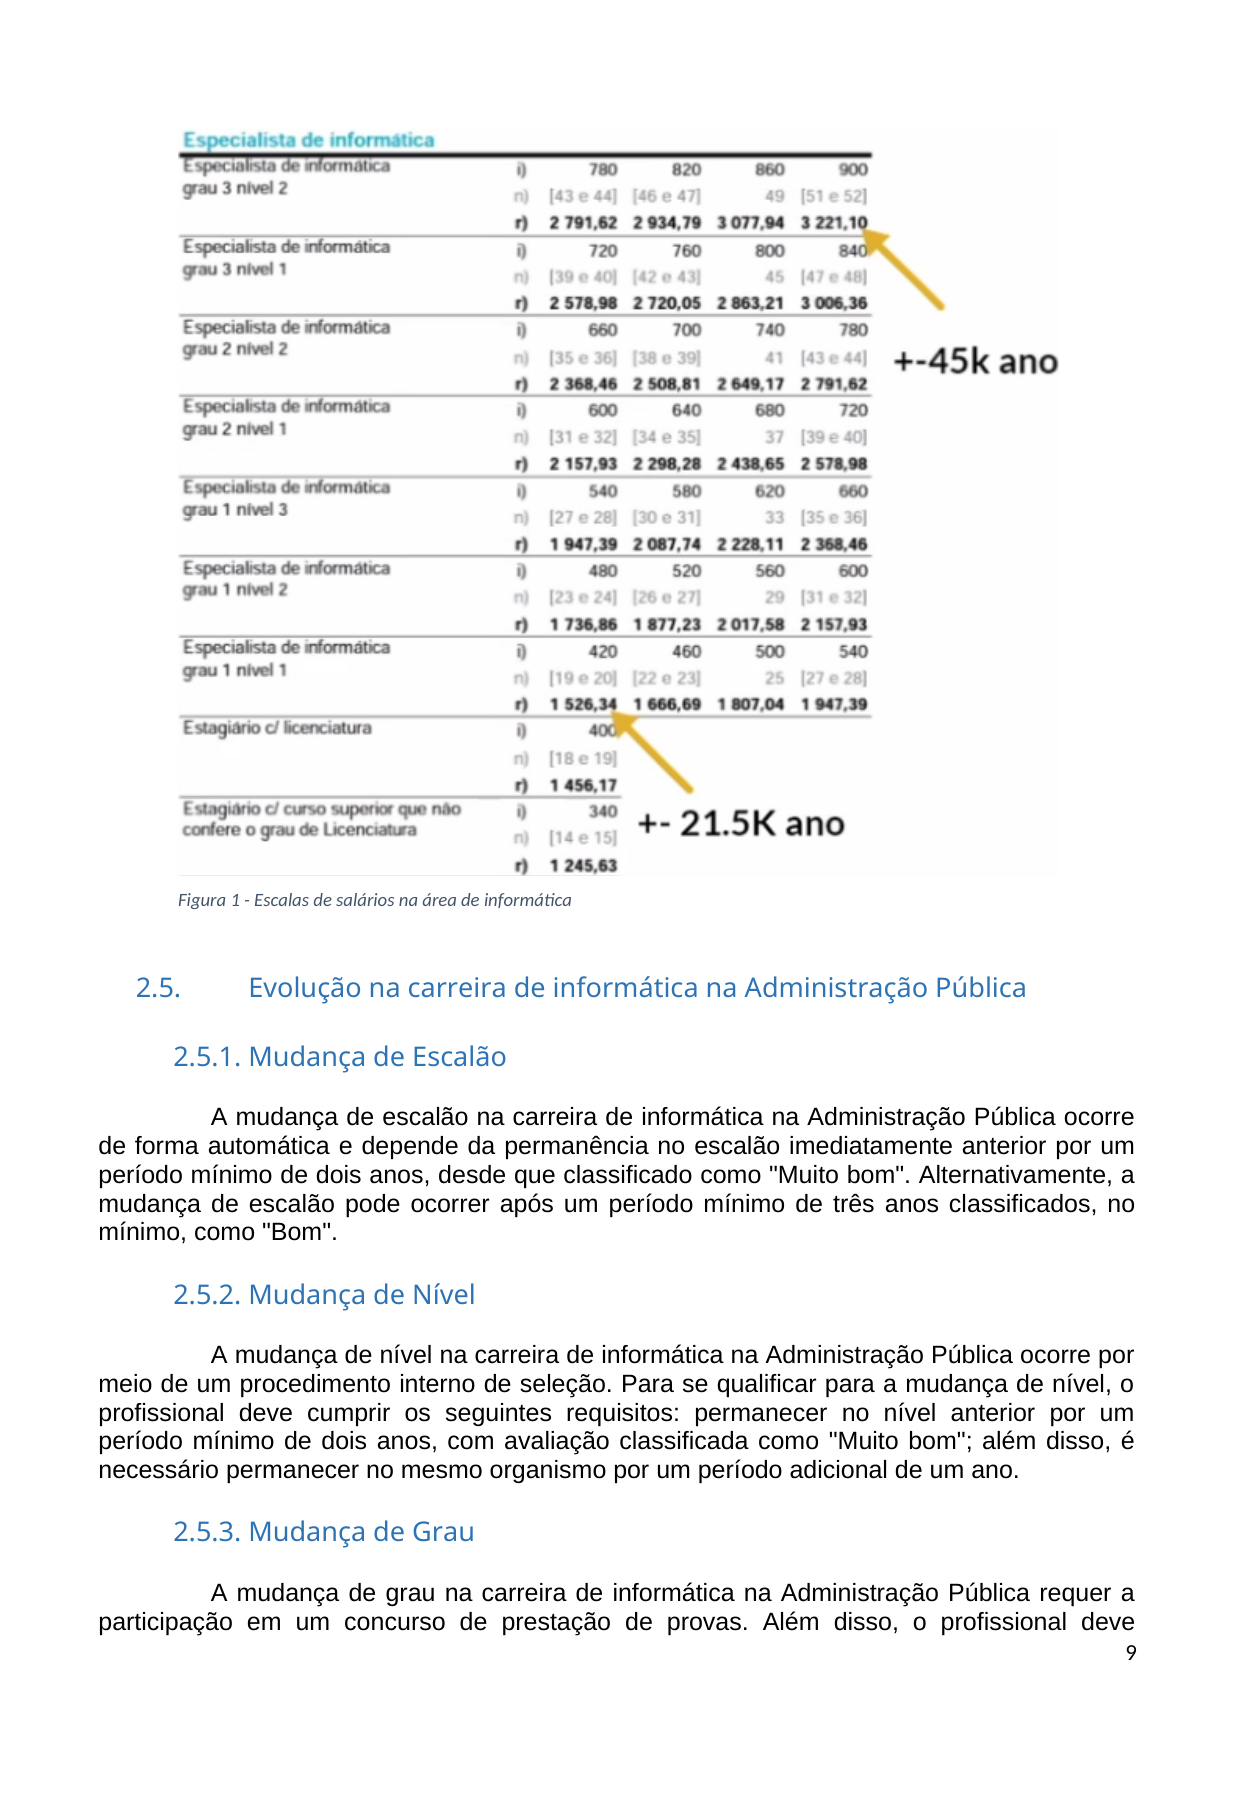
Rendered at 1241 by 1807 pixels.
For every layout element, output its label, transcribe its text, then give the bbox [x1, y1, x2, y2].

text A mudança de escalão na carreira de informática na Administração Pública ocorre de forma automática e depende da permanência no escalão imediatamente anterior por um período mínimo de dois anos, desde que classificado como "Muito bom". Alternativamente, a mudança de escalão pode ocorrer após um período mínimo de três anos classificados, no mínimo, como "Bom". [98, 1102, 1137, 1246]
subtitle Mudança de Nível [173, 1275, 1137, 1312]
subtitle Mudança de Grau [173, 1513, 1137, 1550]
text A mudança de nível na carreira de informática na Administração Pública ocorre por meio de um procedimento interno de seleção. Para se qualificar para a mudança de nível, o profissional deve cumprir os seguintes requisitos: permanecer no nível anterior por um período mínimo de dois anos, com avaliação classificada como "Muito bom"; além disso, é necessário permanecer no mesmo organismo por um período adicional de um ano. [98, 1340, 1137, 1484]
picture [177, 128, 1059, 876]
subtitle Mudança de Escalão [173, 1037, 1137, 1074]
subtitle Evolução na carreira de informática na Administração Pública [136, 968, 1137, 1005]
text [98, 1578, 1137, 1635]
